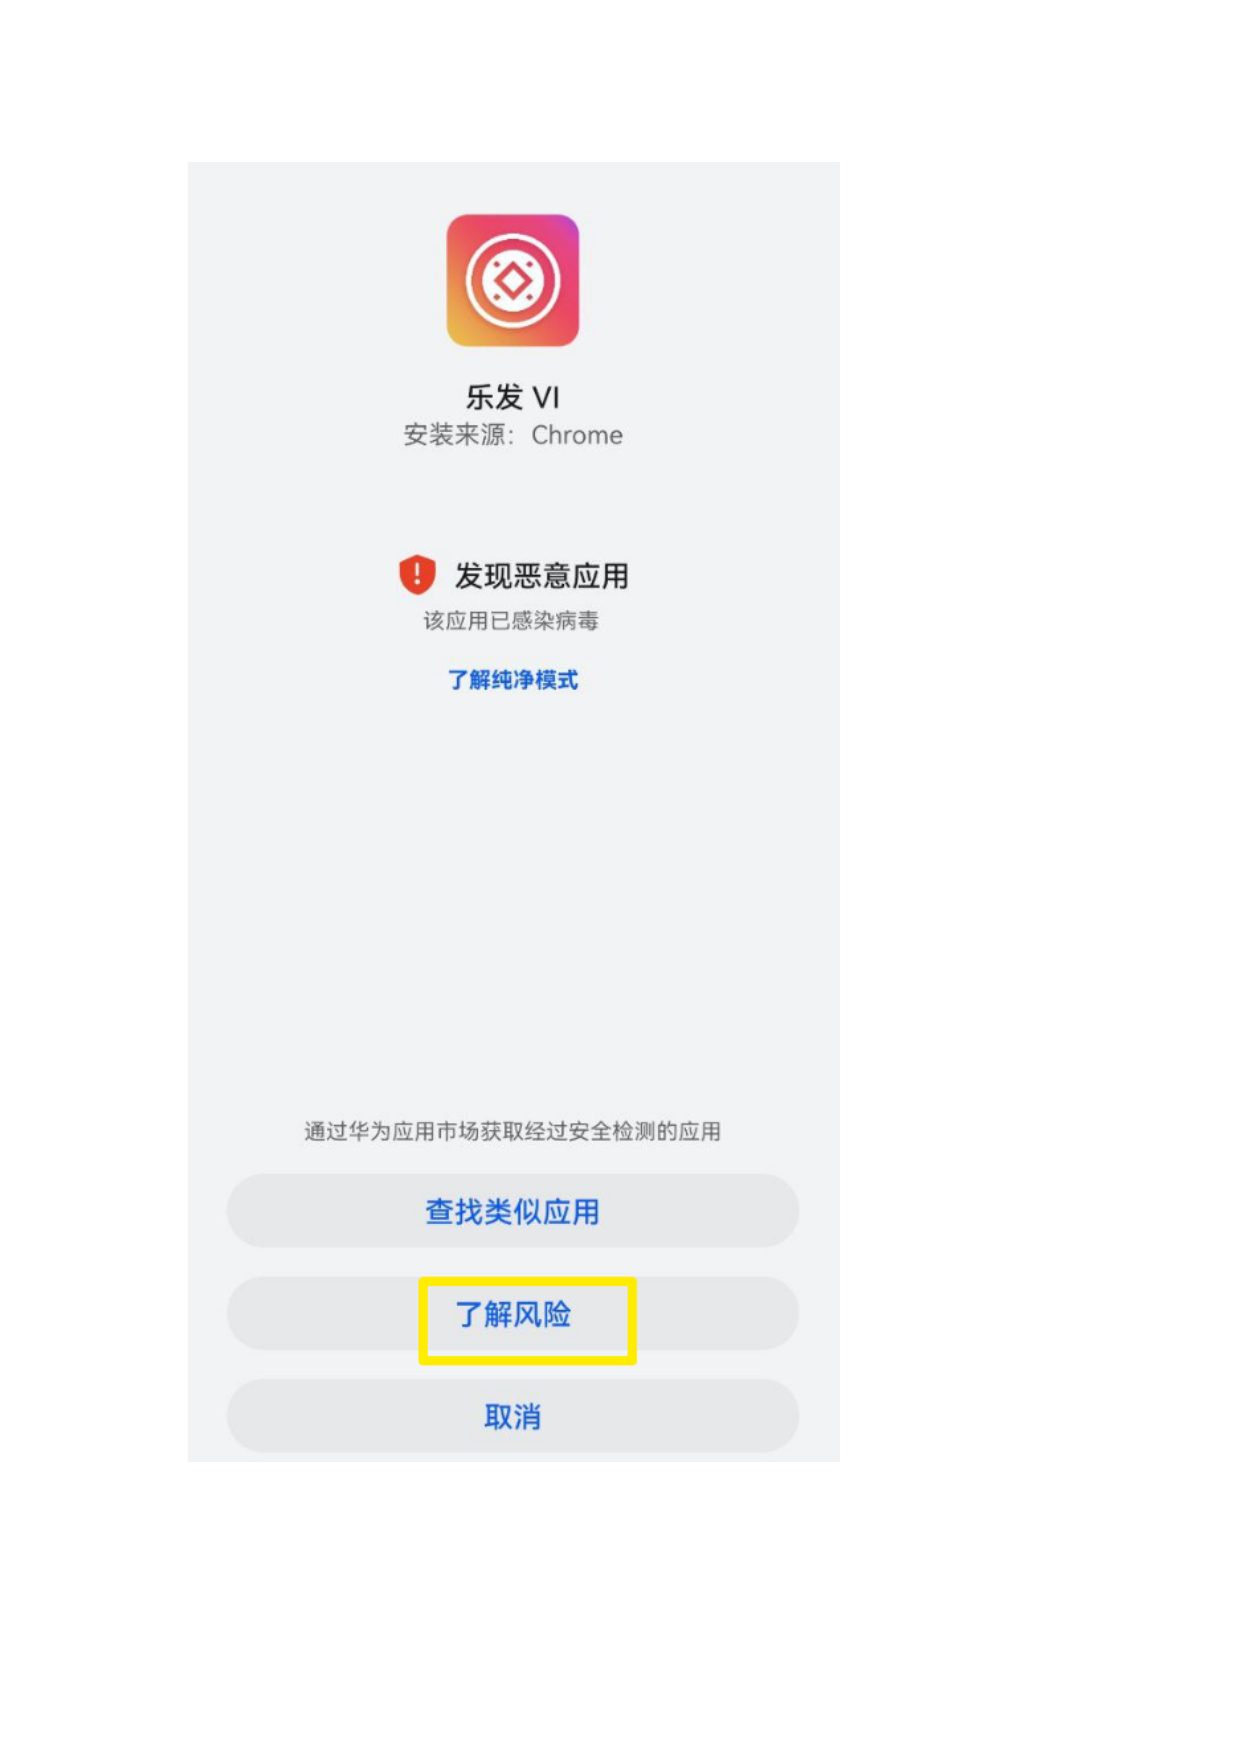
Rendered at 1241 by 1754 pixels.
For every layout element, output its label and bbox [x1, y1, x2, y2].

picture [187, 162, 840, 1462]
